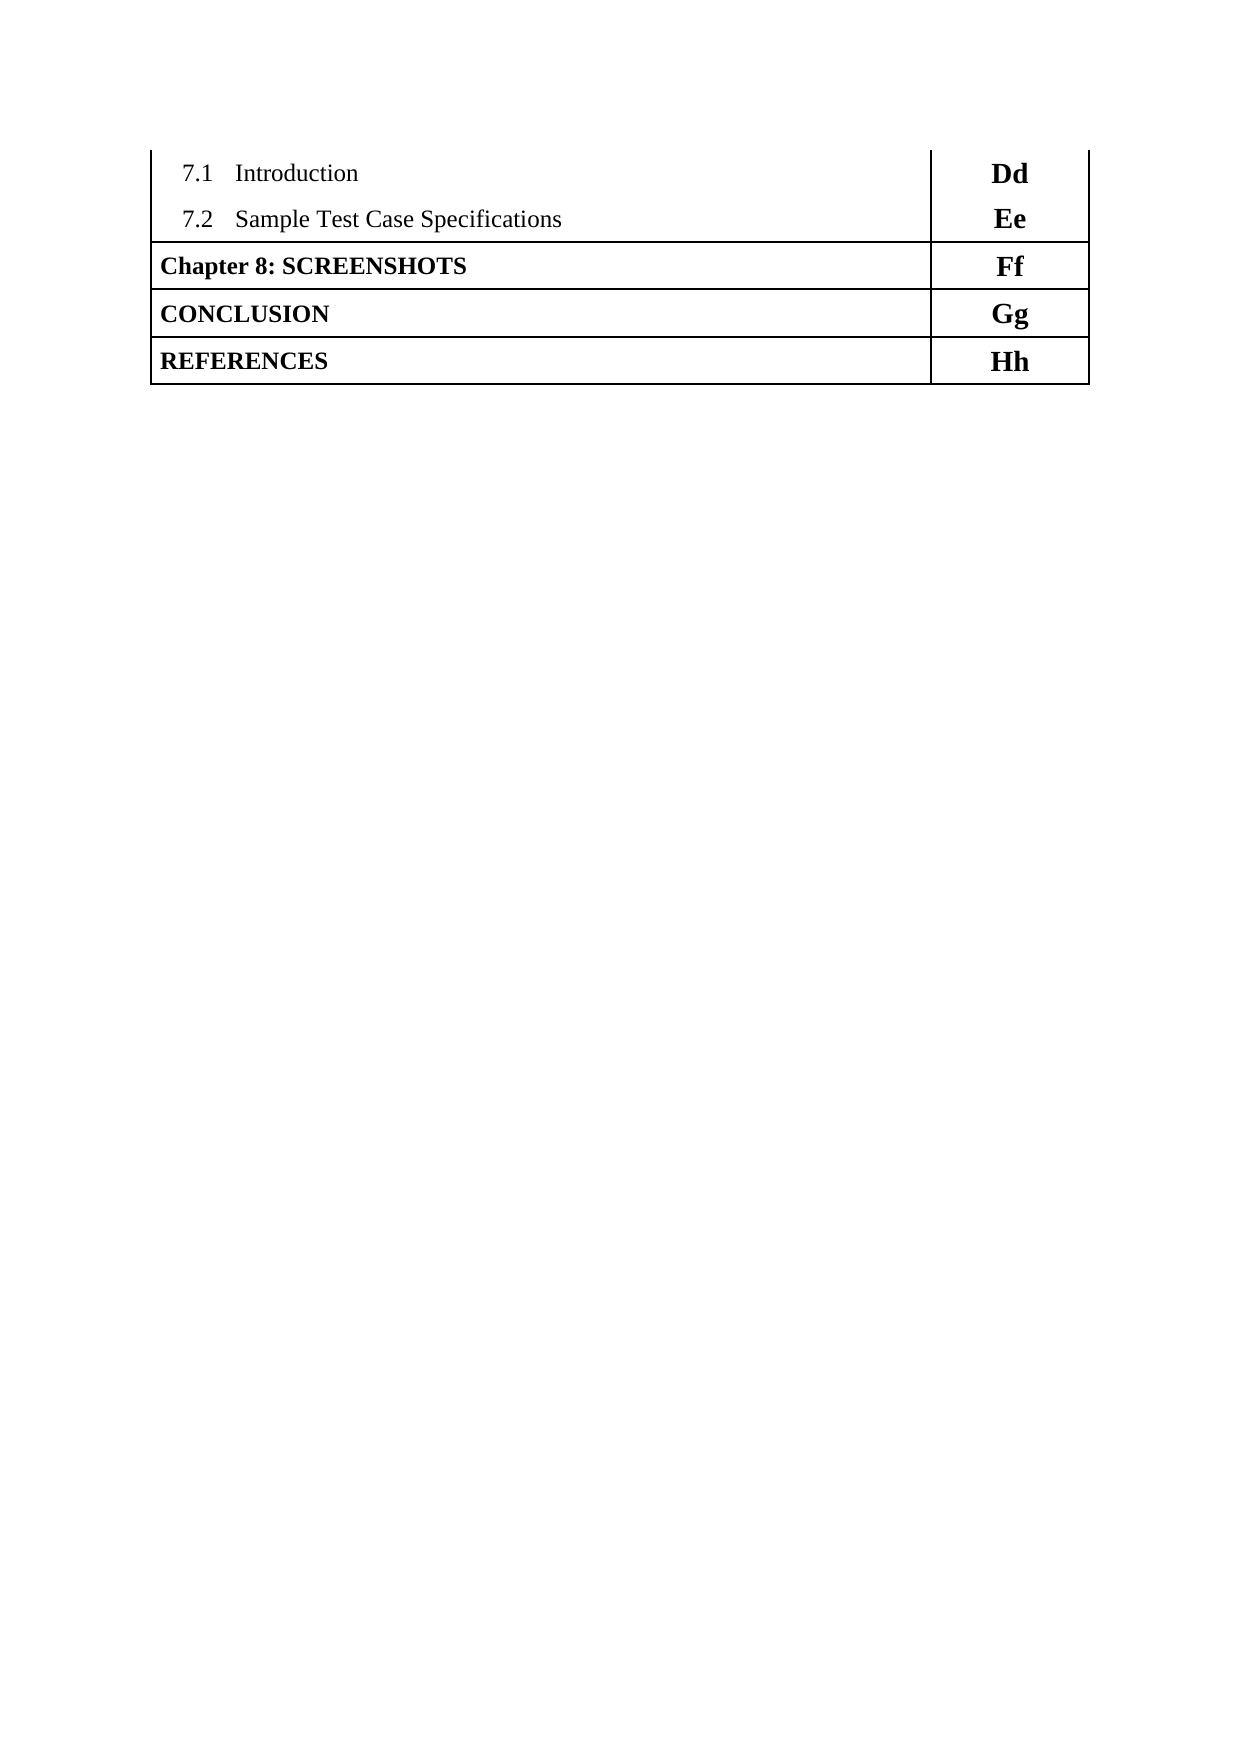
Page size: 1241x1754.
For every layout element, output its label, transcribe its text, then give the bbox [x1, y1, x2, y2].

table_cell Ff [932, 243, 1088, 288]
table_cell Hh [932, 338, 1088, 383]
table_cell Dd [932, 150, 1088, 195]
table_cell REFERENCES [152, 338, 930, 383]
table_cell Introduction [152, 150, 930, 195]
table_cell Ee [932, 195, 1088, 241]
table_cell Chapter 8: SCREENSHOTS [152, 243, 930, 288]
table_cell Gg [932, 290, 1088, 336]
table_cell CONCLUSION [152, 290, 930, 336]
table_cell Sample Test Case Specifications [152, 195, 930, 241]
